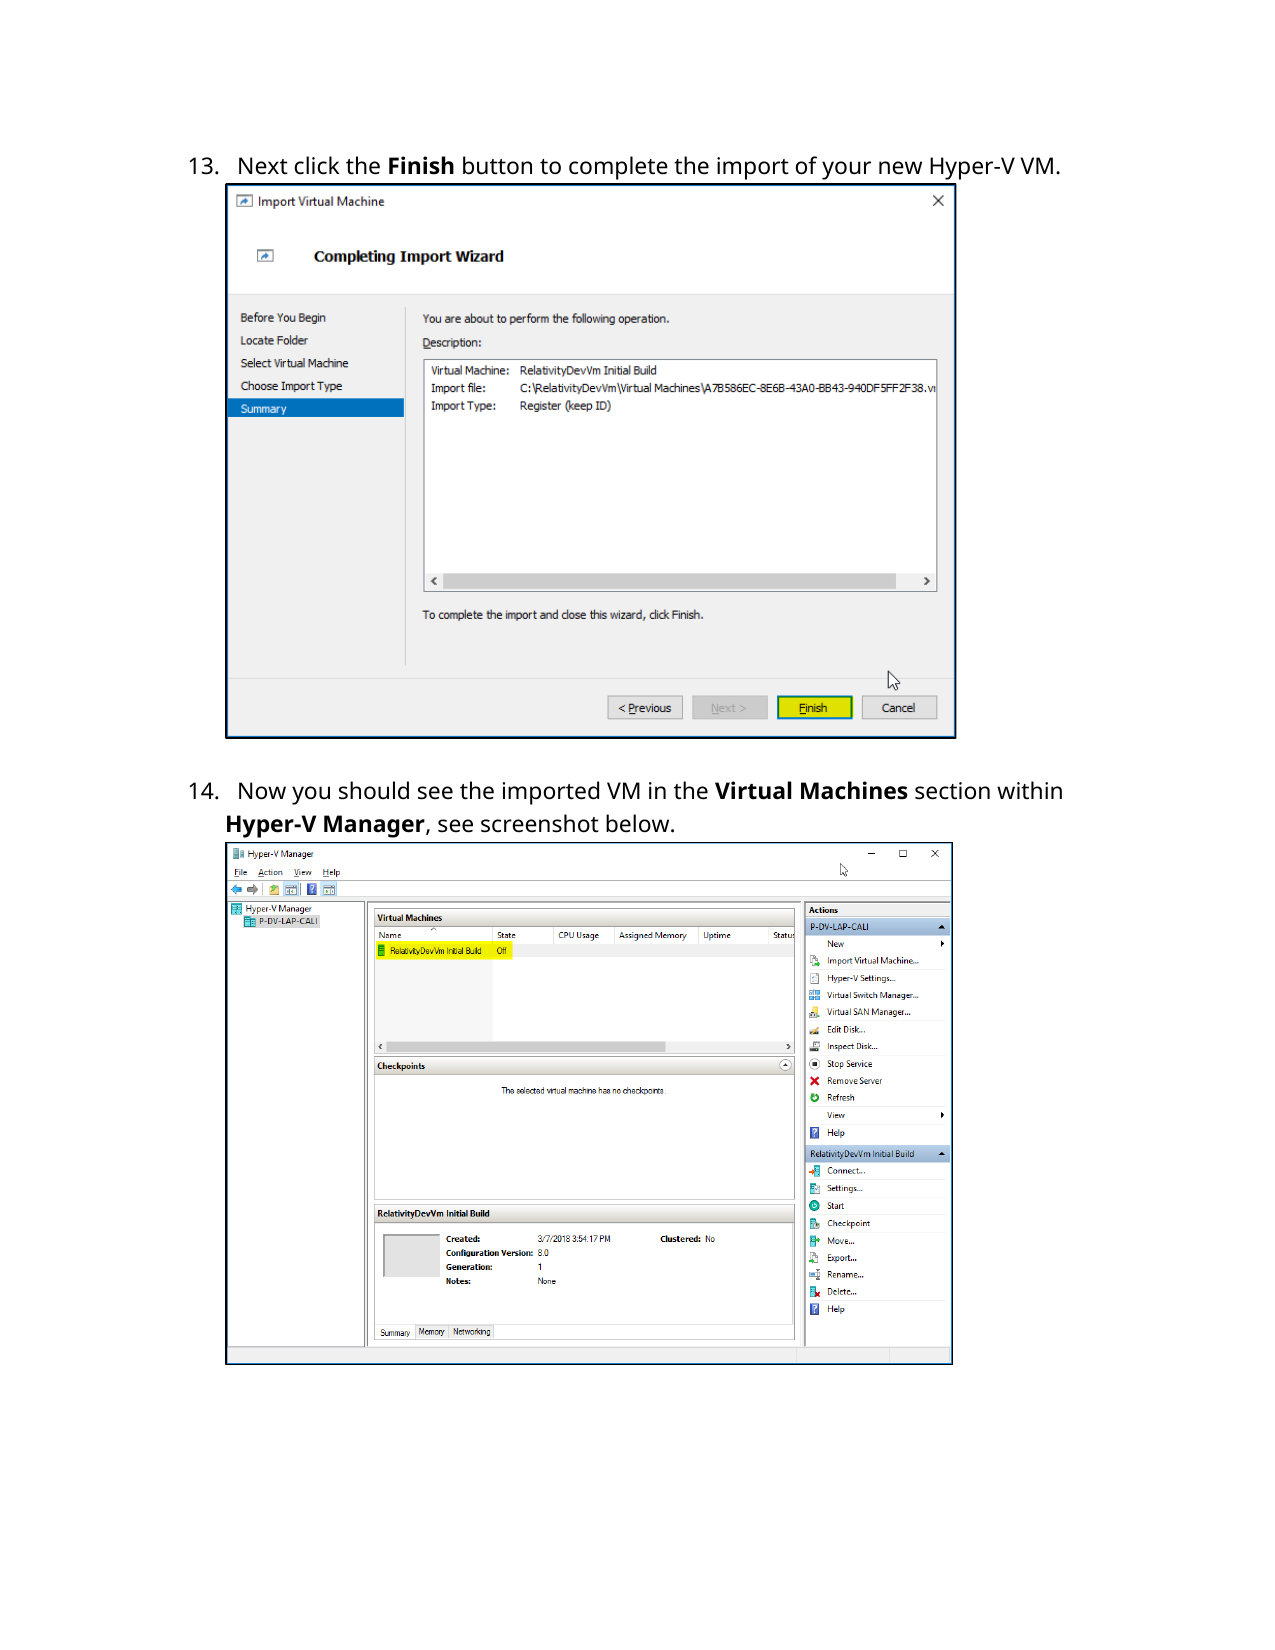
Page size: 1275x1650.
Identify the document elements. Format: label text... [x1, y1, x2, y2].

picture [225, 183, 957, 739]
list Next click the Finish button to complete the import of your new Hyper-V VM. [187, 150, 1125, 181]
picture [225, 842, 953, 1365]
list Now you should see the imported VM in the Virtual Machines section within Hyper-V Manager, see screenshot below. [187, 774, 1125, 839]
